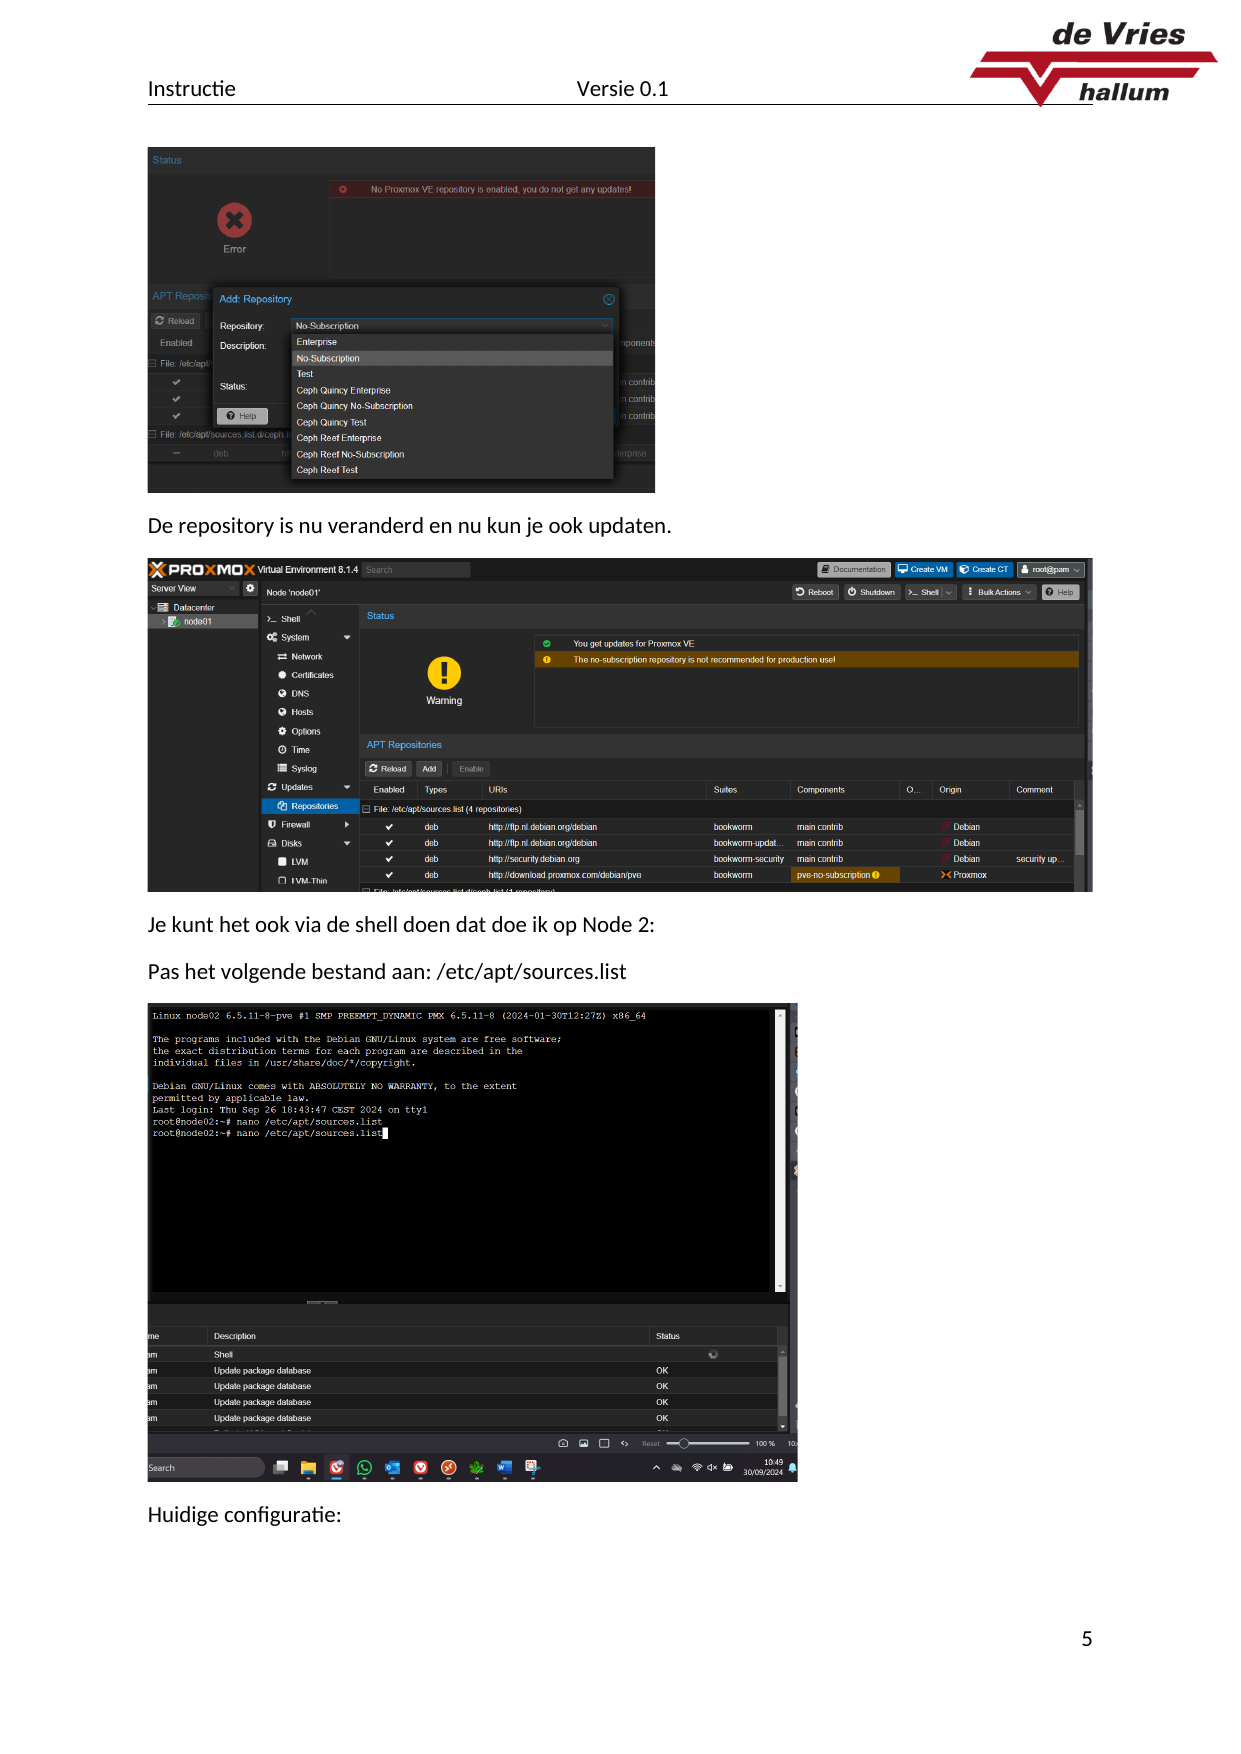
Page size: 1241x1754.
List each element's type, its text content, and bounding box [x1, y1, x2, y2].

picture [968, 21, 1219, 108]
picture [147, 558, 1093, 892]
text Huidige configuratie: [148, 1500, 1093, 1528]
text De repository is nu veranderd en nu kun je ook updaten. [148, 511, 1093, 539]
picture [147, 1003, 798, 1482]
text Pas het volgende bestand aan: /etc/apt/sources.list [148, 957, 1093, 985]
picture [147, 147, 655, 493]
text Je kunt het ook via de shell doen dat doe ik op Node 2: [148, 910, 1093, 938]
